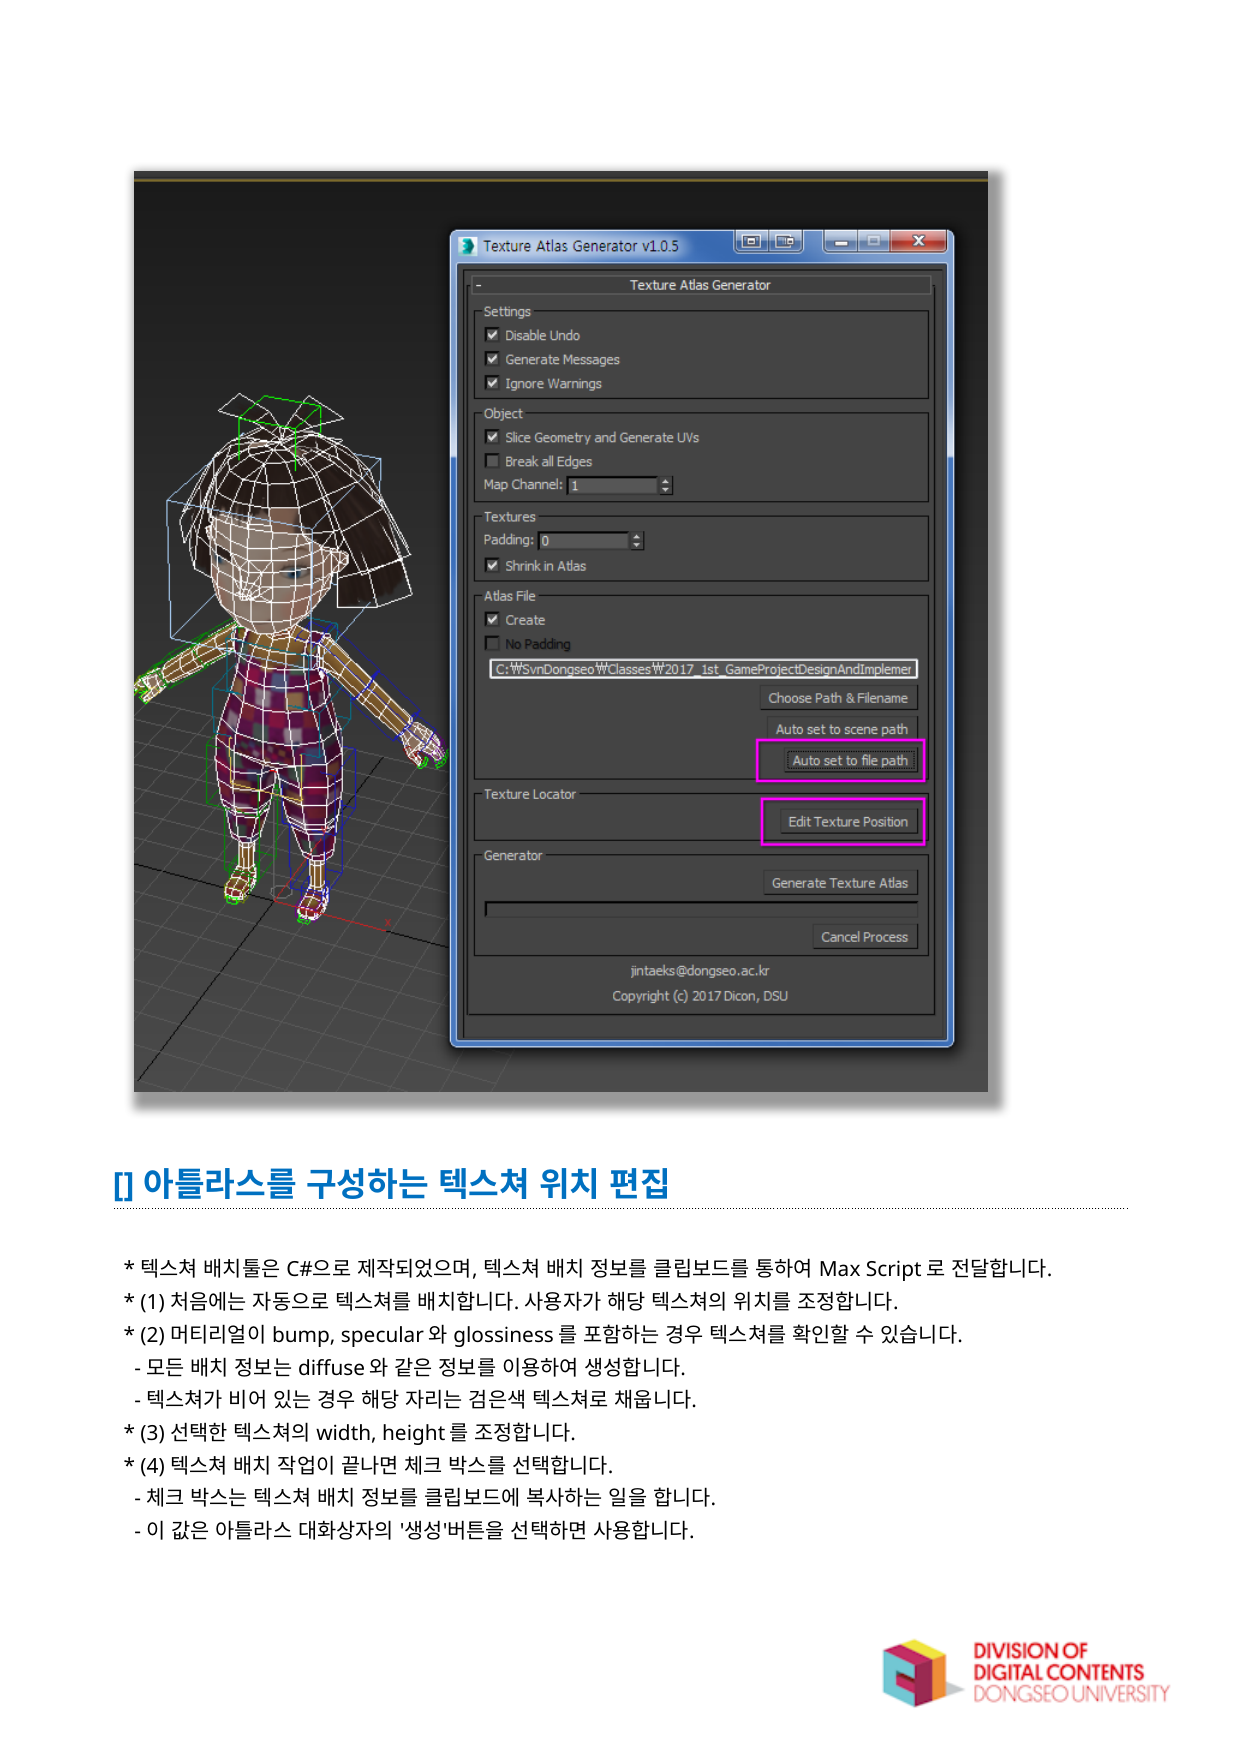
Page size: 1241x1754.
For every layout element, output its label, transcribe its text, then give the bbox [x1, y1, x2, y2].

text * (1) 처음에는 자동으로 텍스쳐를 배치합니다. 사용자가 해당 텍스쳐의 위치를 조정합니다. [112, 1285, 1128, 1316]
text * (3) 선택한 텍스쳐의 width, height를 조정합니다. [112, 1416, 1128, 1447]
picture [134, 171, 988, 1092]
subtitle [] 아틀라스를 구성하는 텍스쳐 위치 편집 [112, 1158, 1128, 1209]
picture [873, 1629, 1183, 1717]
text - 모든 배치 정보는 diffuse와 같은 정보를 이용하여 생성합니다. [112, 1351, 1128, 1381]
text * (4) 텍스쳐 배치 작업이 끝나면 체크 박스를 선택합니다. [112, 1449, 1128, 1479]
text - 이 값은 아틀라스 대화상자의 '생성'버튼을 선택하면 사용합니다. [112, 1514, 1128, 1545]
text * 텍스쳐 배치툴은 C#으로 제작되었으며, 텍스쳐 배치 정보를 클립보드를 통하여 Max Script로 전달합니다. [112, 1253, 1128, 1283]
text * (2) 머티리얼이 bump, specular와 glossiness를 포함하는 경우 텍스쳐를 확인할 수 있습니다. [112, 1318, 1128, 1348]
text - 텍스쳐가 비어 있는 경우 해당 자리는 검은색 텍스쳐로 채웁니다. [112, 1383, 1128, 1414]
text - 체크 박스는 텍스쳐 배치 정보를 클립보드에 복사하는 일을 합니다. [112, 1482, 1128, 1512]
